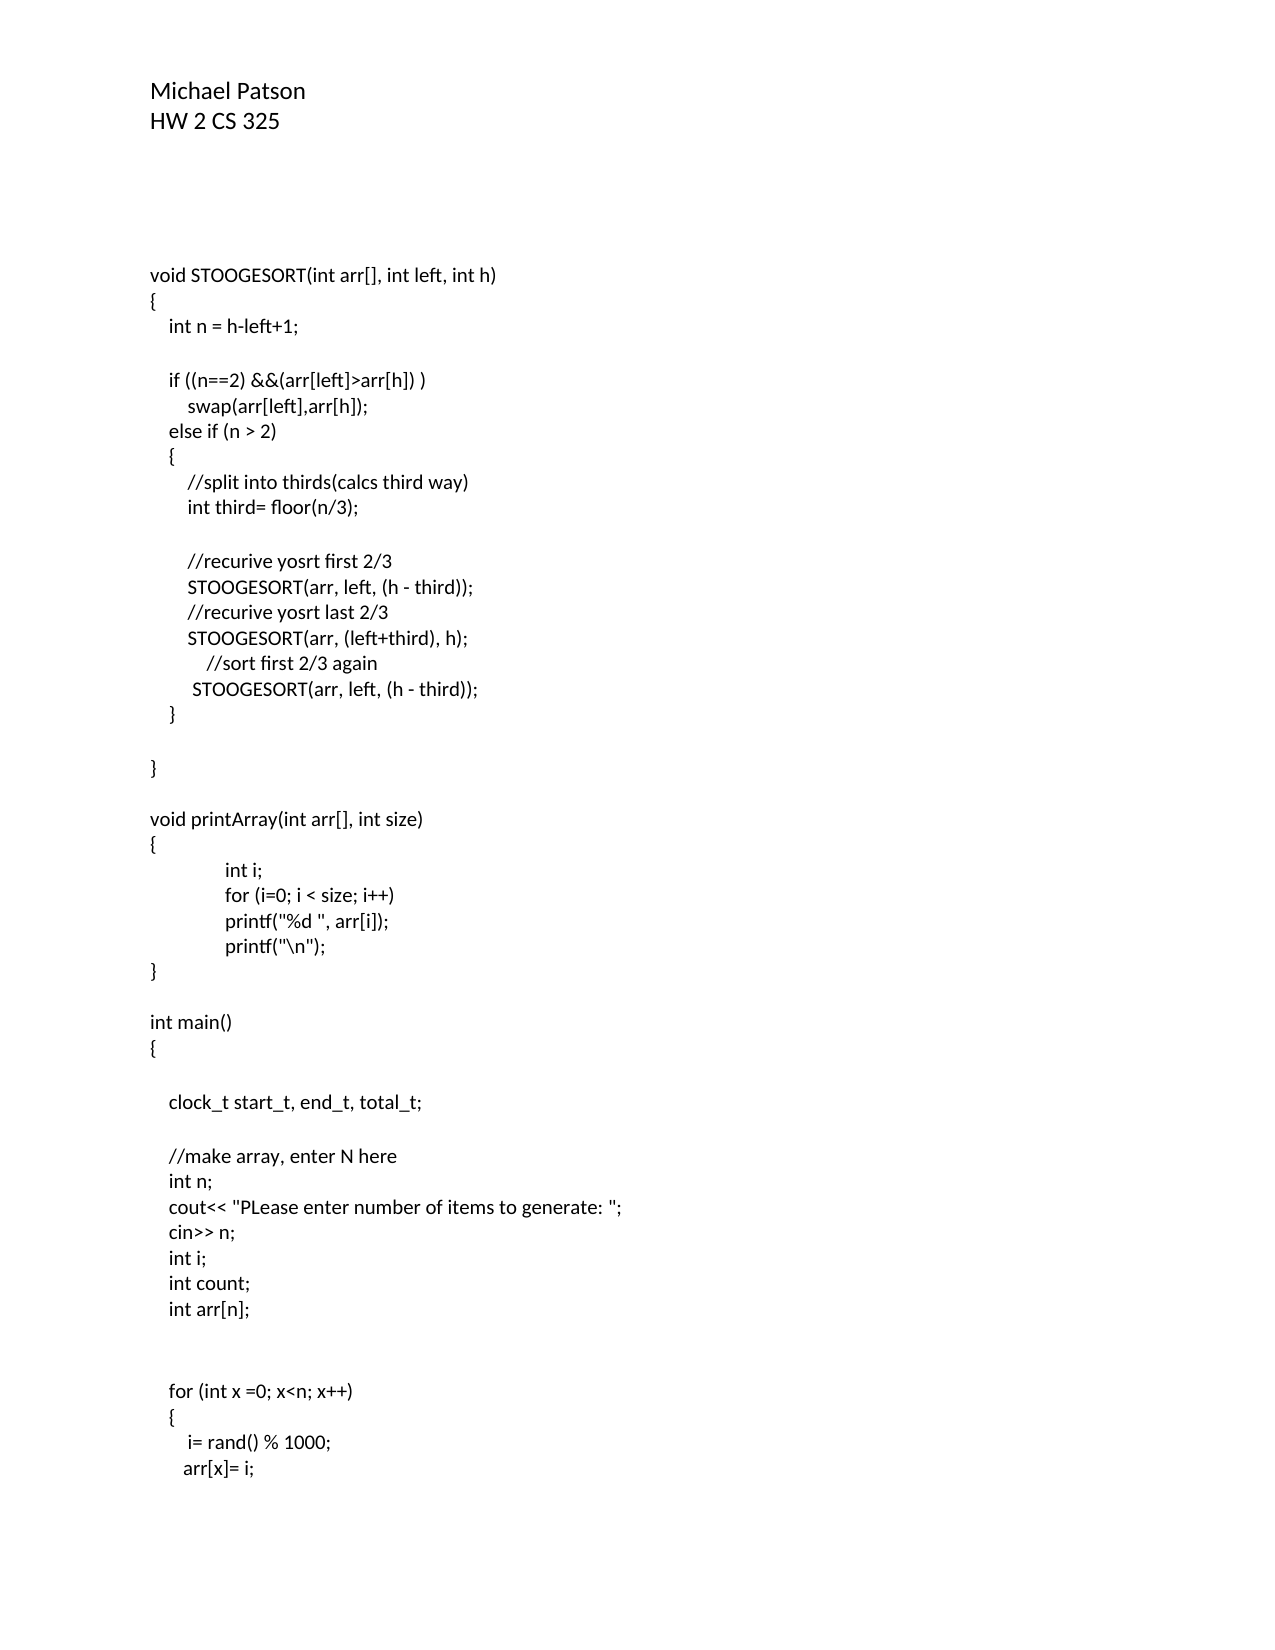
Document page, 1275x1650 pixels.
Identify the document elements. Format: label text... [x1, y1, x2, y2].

text cin>> n; [150, 1219, 1125, 1245]
text STOOGESORT(arr, left, (h - third)); [150, 676, 1125, 701]
text { [150, 832, 1125, 857]
text { [150, 1404, 1125, 1429]
text printf("\n"); [150, 933, 1125, 959]
text //sort first 2/3 again [150, 650, 1125, 676]
text clock_t start_t, end_t, total_t; [150, 1089, 1125, 1114]
text //split into thirds(calcs third way) [150, 469, 1125, 494]
text //recurive yosrt last 2/3 [150, 599, 1125, 625]
text for (int x =0; x<n; x++) [150, 1379, 1125, 1404]
text int count; [150, 1270, 1125, 1296]
text else if (n > 2) [150, 418, 1125, 444]
text STOOGESORT(arr, (left+third), h); [150, 625, 1125, 650]
text int n = h-left+1; [150, 313, 1125, 339]
text int n; [150, 1169, 1125, 1194]
text //make array, enter N here [150, 1143, 1125, 1169]
text //recurive yosrt first 2/3 [150, 549, 1125, 574]
text if ((n==2) &&(arr[left]>arr[h]) ) [150, 367, 1125, 393]
text int i; [150, 1245, 1125, 1270]
text printf("%d ", arr[i]); [150, 908, 1125, 933]
text int main() [150, 1009, 1125, 1035]
text swap(arr[left],arr[h]); [150, 393, 1125, 418]
text { [150, 444, 1125, 469]
text } [150, 959, 1125, 984]
text } [150, 701, 1125, 727]
text int i; [150, 857, 1125, 882]
text void printArray(int arr[], int size) [150, 806, 1125, 832]
text { [150, 1035, 1125, 1060]
text void STOOGESORT(int arr[], int left, int h) [150, 262, 1125, 288]
text arr[x]= i; [150, 1455, 1125, 1480]
text } [150, 755, 1125, 781]
text cout<< "PLease enter number of items to generate: "; [150, 1194, 1125, 1219]
text for (i=0; i < size; i++) [150, 882, 1125, 908]
text { [150, 288, 1125, 313]
text int third= floor(n/3); [150, 494, 1125, 520]
text i= rand() % 1000; [150, 1429, 1125, 1455]
text STOOGESORT(arr, left, (h - third)); [150, 574, 1125, 599]
text int arr[n]; [150, 1296, 1125, 1321]
